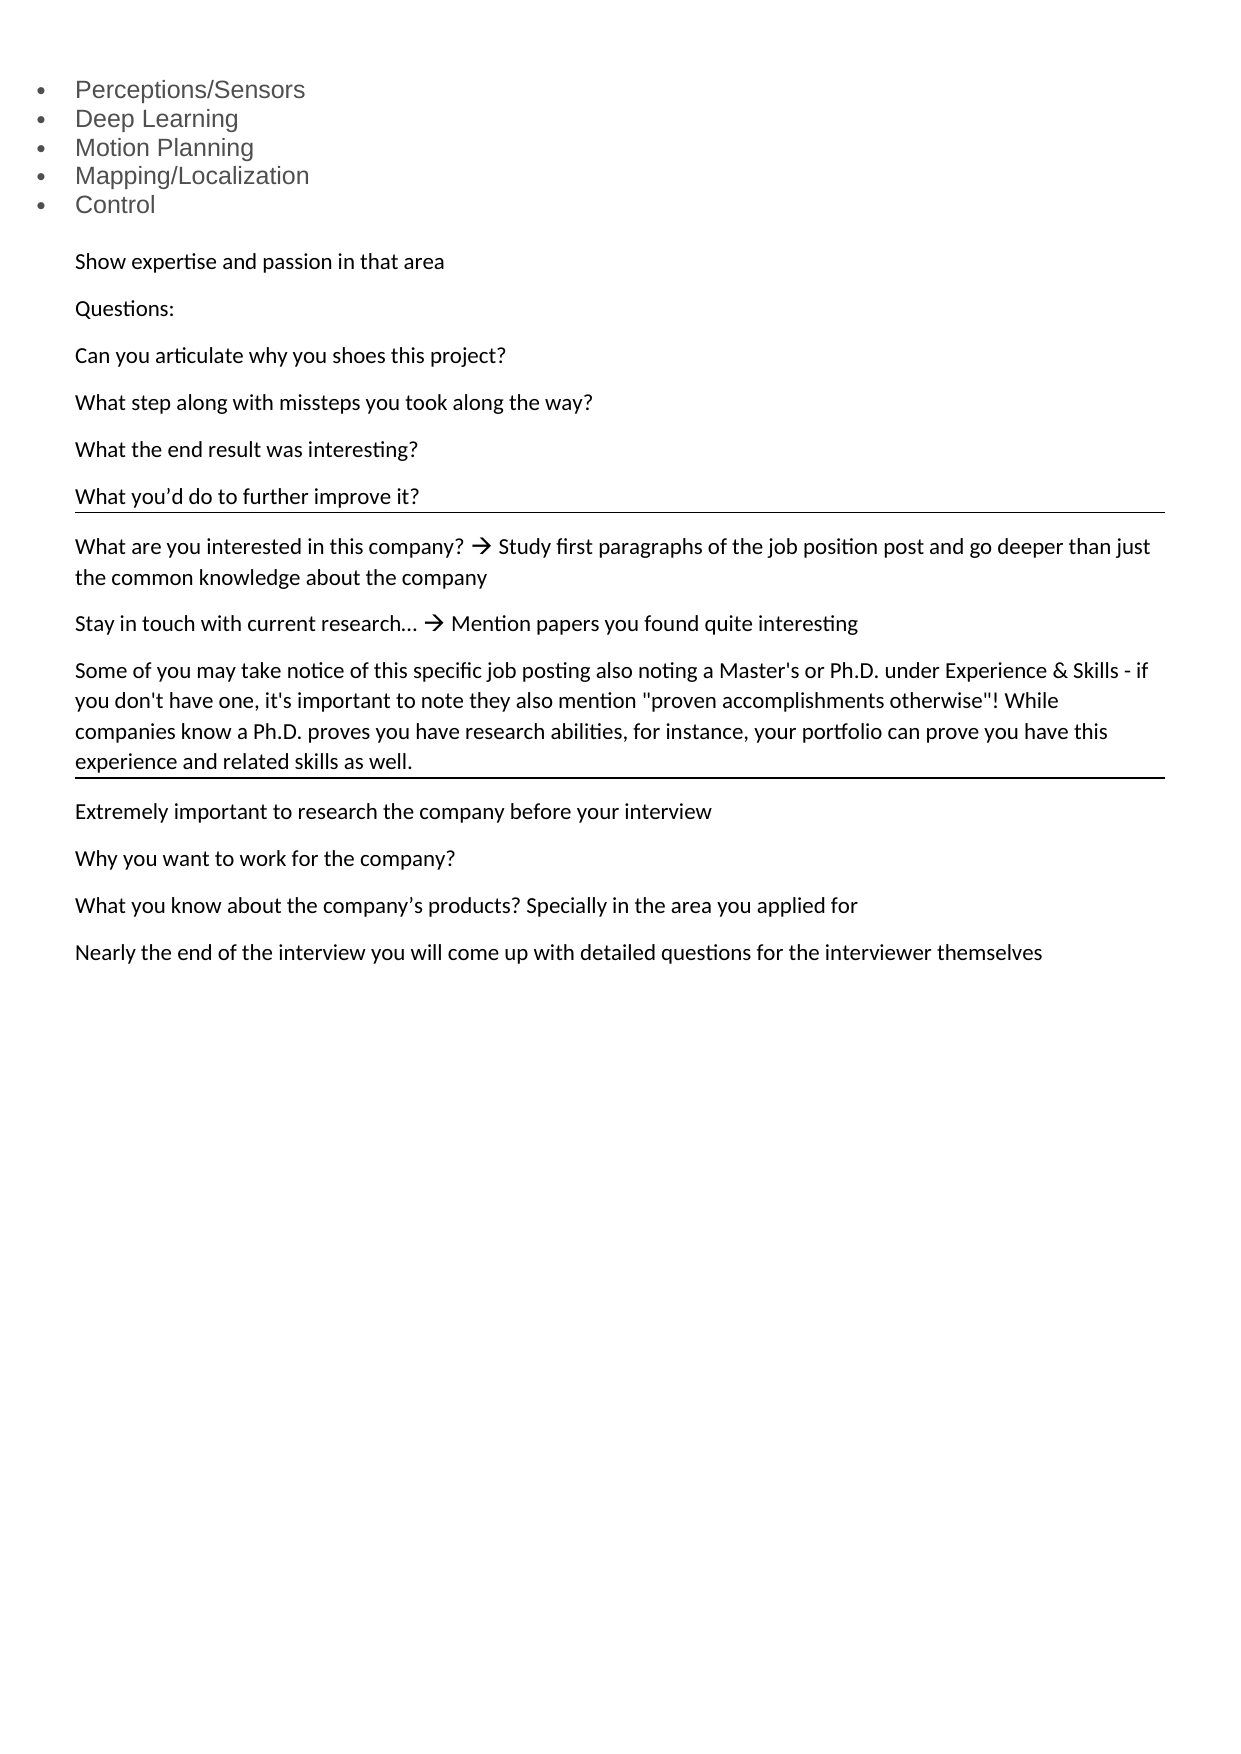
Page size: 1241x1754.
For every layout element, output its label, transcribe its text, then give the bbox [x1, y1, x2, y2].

text Questions: [75, 294, 1165, 322]
text Extremely important to research the company before your interview [75, 797, 1165, 826]
text What step along with missteps you took along the way? [75, 388, 1165, 416]
text Show expertise and passion in that area [75, 247, 1165, 276]
text What you know about the company’s products? Specially in the area you applied for [75, 891, 1165, 919]
text What the end result was interesting? [75, 435, 1165, 463]
list Perceptions/Sensors [37, 75, 1165, 104]
list Control [37, 190, 1165, 219]
text Nearly the end of the interview you will come up with detailed questions for the interviewer themselves [75, 938, 1165, 966]
text What you’d do to further improve it? [75, 482, 1165, 512]
text Why you want to work for the company? [75, 844, 1165, 872]
text Stay in touch with current research… Mention papers you found quite interesting [75, 609, 1165, 637]
text What are you interested in this company? Study first paragraphs of the job position post and go deeper than just the common knowledge about the company [75, 532, 1165, 591]
text Some of you may take notice of this specific job posting also noting a Master's or Ph.D. under Experience & Skills - if you don't have one, it's important to note they also mention "proven accomplishments otherwise"! While companies know a Ph.D. proves you have research abilities, for instance, your portfolio can prove you have this experience and related skills as well. [75, 656, 1165, 777]
list Motion Planning [37, 132, 1165, 161]
list Deep Learning [37, 104, 1165, 132]
list Mapping/Localization [37, 161, 1165, 190]
text Can you articulate why you shoes this project? [75, 341, 1165, 369]
